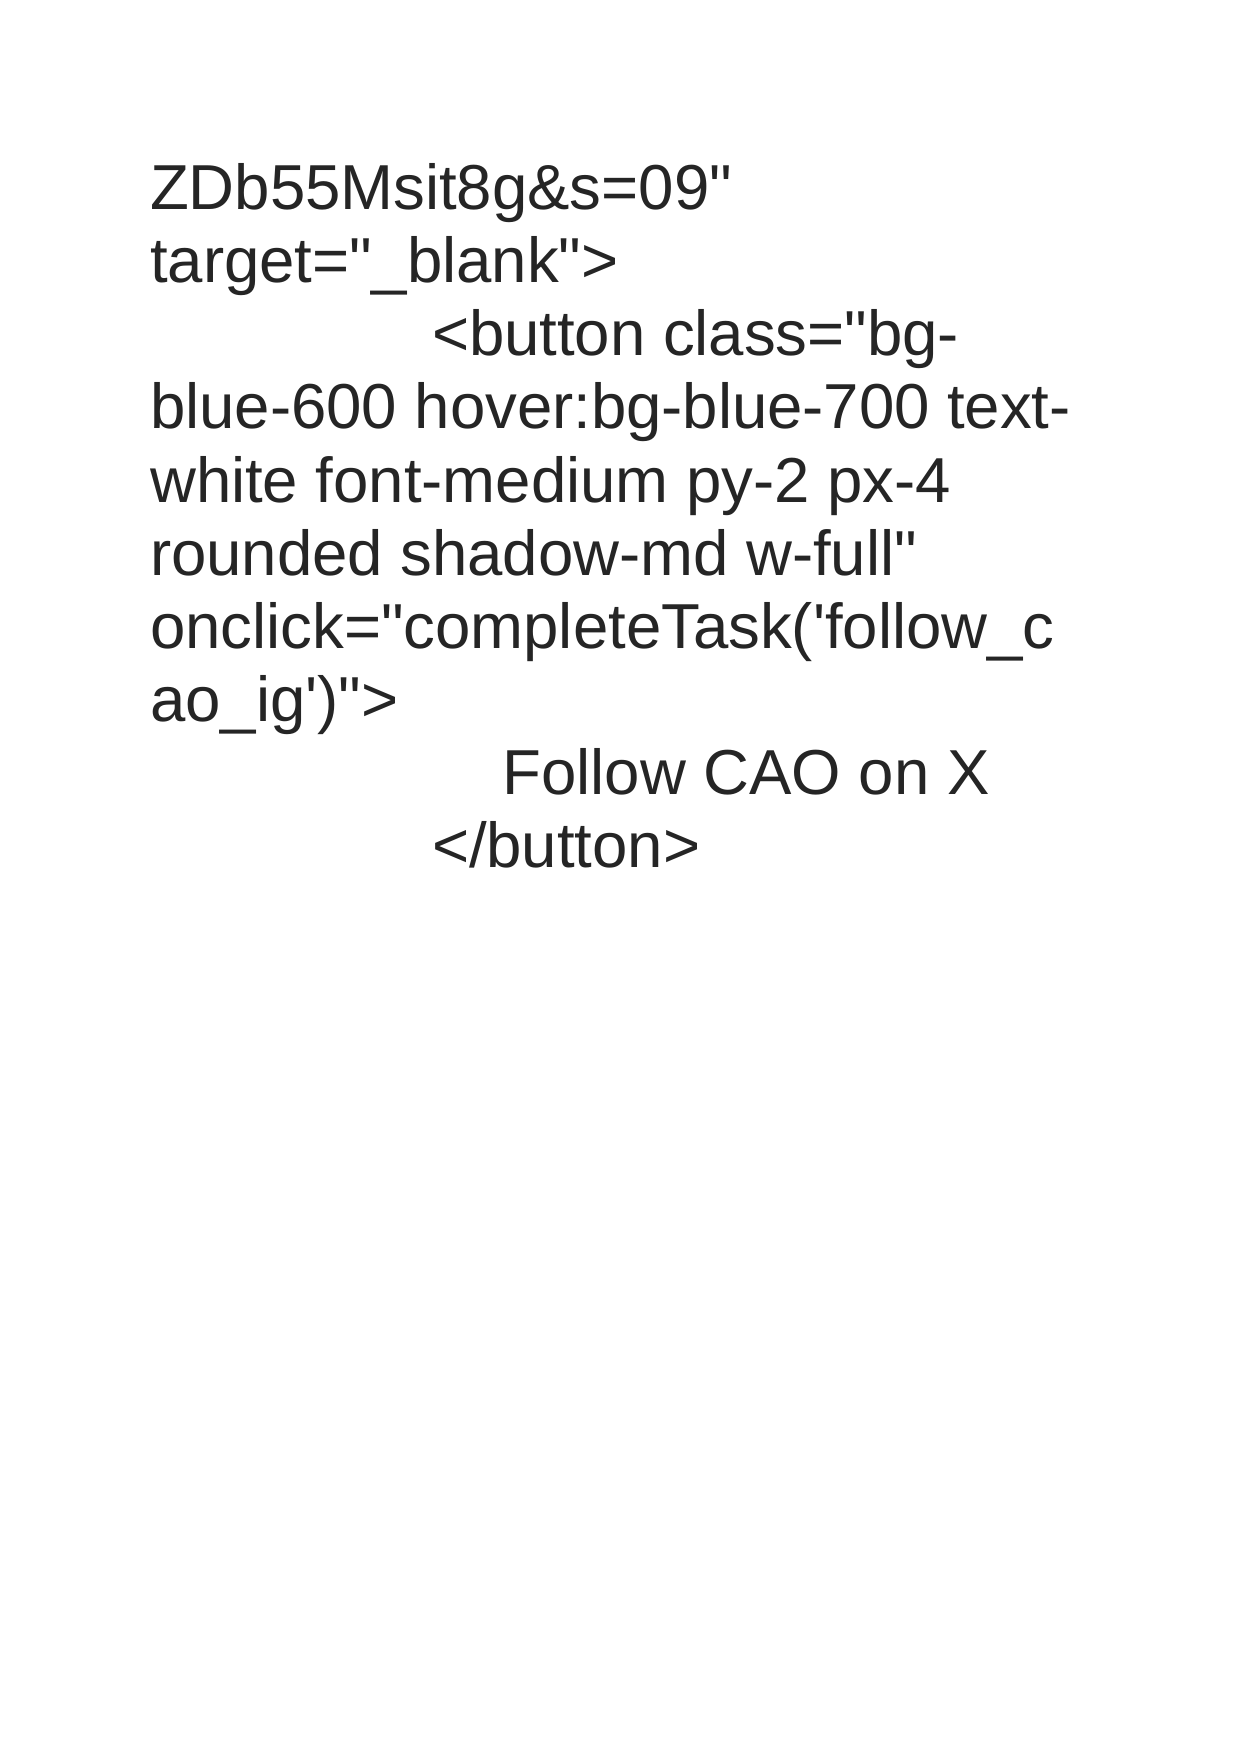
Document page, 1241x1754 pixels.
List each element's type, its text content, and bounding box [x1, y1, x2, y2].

text </button> [150, 808, 1090, 881]
text Follow CAO on X [150, 735, 1090, 808]
text <button class="bg-blue-600 hover:bg-blue-700 text-white font-medium py-2 px-4 rounded shadow-md w-full" onclick="completeTask('follow_cao_ig')"> [150, 296, 1090, 735]
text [150, 150, 1090, 296]
